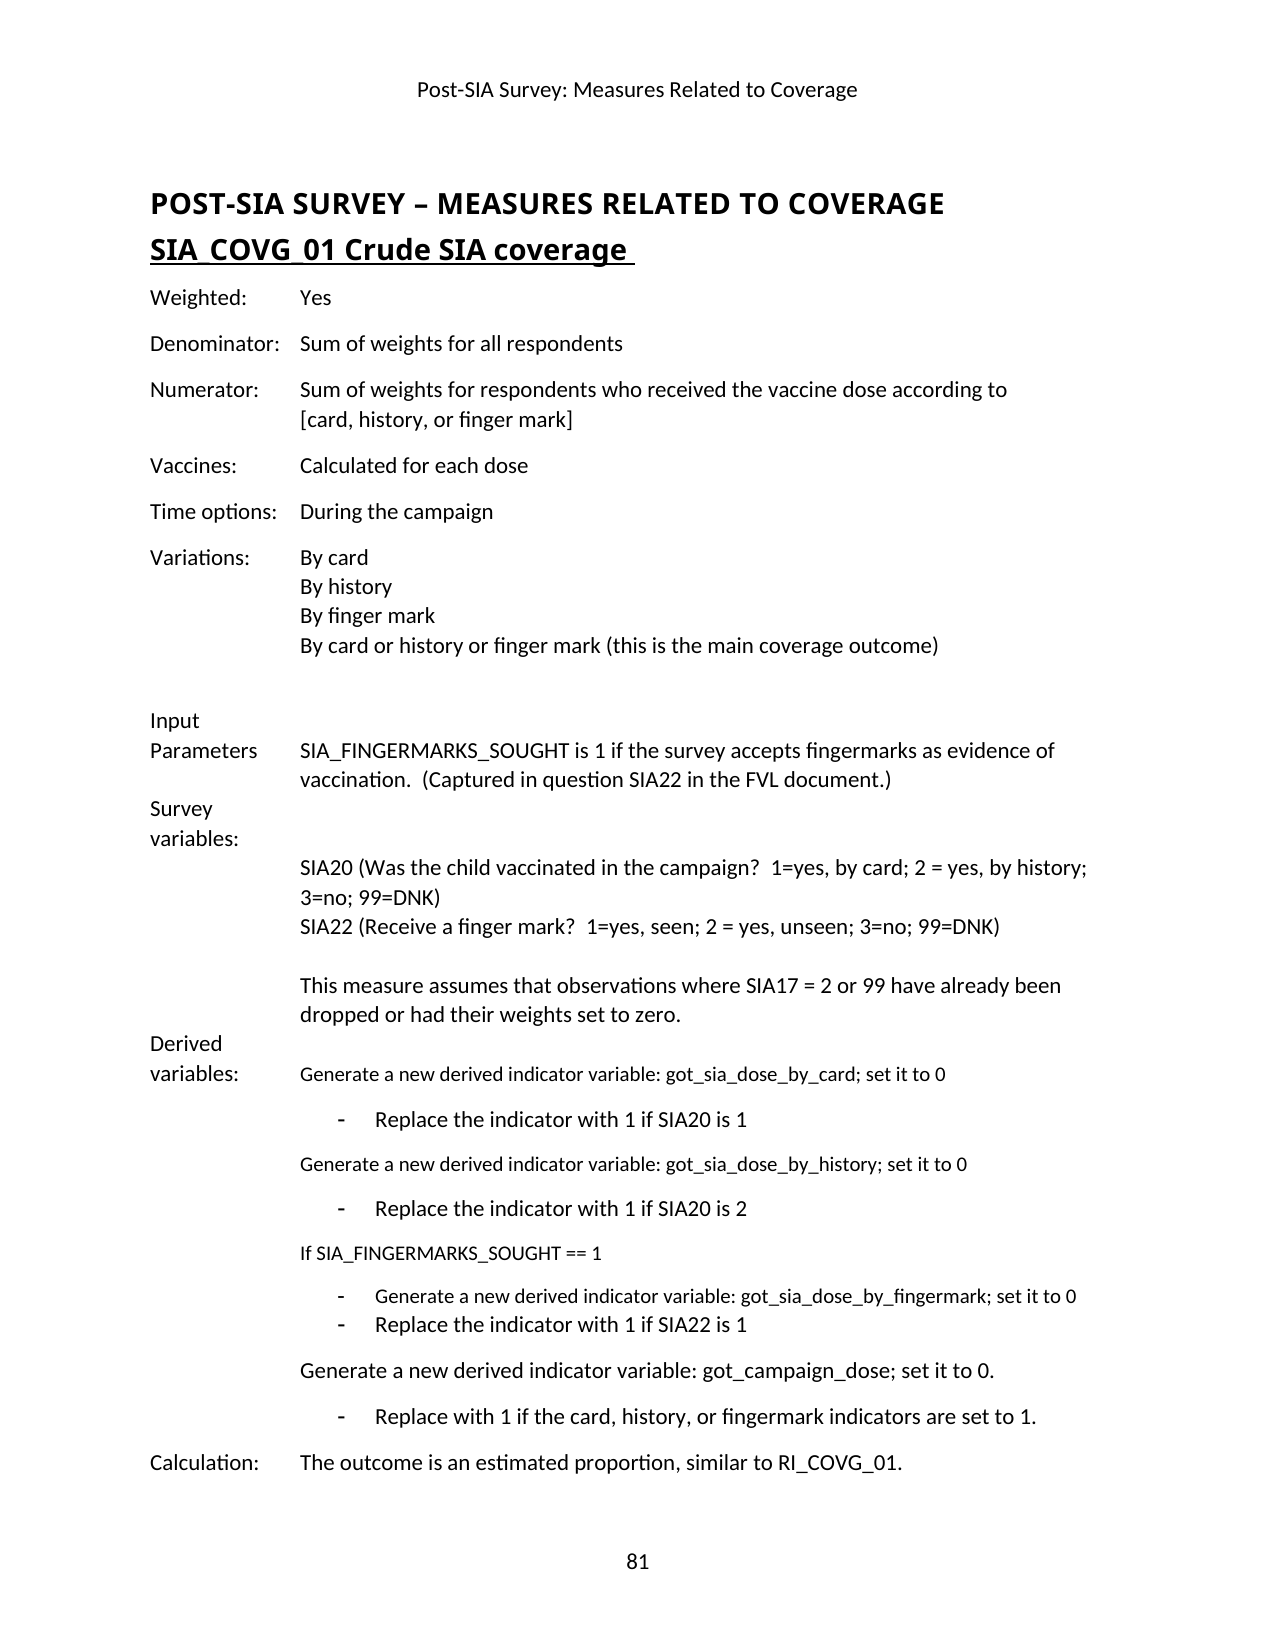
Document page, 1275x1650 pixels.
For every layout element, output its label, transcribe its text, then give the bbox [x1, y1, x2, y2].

list Generate a new derived indicator variable: got_sia_dose_by_fingermark; set it to 0 [337, 1284, 1125, 1309]
list Replace the indicator with 1 if SIA20 is 1 [337, 1105, 1125, 1133]
text Variations: By card [150, 543, 1125, 571]
subtitle Post-SIA Survey – Measures Related to Coverage [150, 183, 1125, 223]
text By history [150, 572, 1125, 600]
list Replace with 1 if the card, history, or fingermark indicators are set to 1. [337, 1402, 1125, 1431]
text Numerator: Sum of weights for respondents who received the vaccine dose according to [card, history, or finger mark] [150, 375, 1125, 433]
text Calculation: The outcome is an estimated proportion, similar to RI_COVG_01. [150, 1448, 1125, 1477]
text By card or history or finger mark (this is the main coverage outcome) [150, 631, 1125, 659]
text SIA22 (Receive a finger mark? 1=yes, seen; 2 = yes, unseen; 3=no; 99=DNK) [150, 912, 1125, 940]
text Weighted: Yes [150, 283, 1125, 311]
text If SIA_FINGERMARKS_SOUGHT == 1 [150, 1240, 1125, 1266]
text Parameters SIA_FINGERMARKS_SOUGHT is 1 if the survey accepts fingermarks as evidence of vaccination. (Captured in question SIA22 in the FVL document.) [150, 736, 1125, 793]
text Survey variables: [150, 794, 1125, 852]
text Generate a new derived indicator variable: got_sia_dose_by_history; set it to 0 [150, 1151, 1125, 1176]
text This measure assumes that observations where SIA17 = 2 or 99 have already been dropped or had their weights set to zero. [300, 971, 1125, 1028]
text Generate a new derived indicator variable: got_campaign_dose; set it to 0. [300, 1356, 1125, 1384]
list Replace the indicator with 1 if SIA20 is 2 [337, 1194, 1125, 1222]
text Time options: During the campaign [150, 497, 1125, 525]
text SIA20 (Was the child vaccinated in the campaign? 1=yes, by card; 2 = yes, by history; 3=no; 99=DNK) [300, 853, 1125, 911]
text By finger mark [150, 602, 1125, 630]
text Derived variables: Generate a new derived indicator variable: got_sia_dose_by_card; set it to 0 [150, 1029, 1125, 1087]
subtitle SIA_COVG_01 Crude SIA coverage [150, 229, 1125, 269]
list Replace the indicator with 1 if SIA22 is 1 [337, 1310, 1125, 1338]
text Vaccines: Calculated for each dose [150, 451, 1125, 479]
text Input [150, 706, 1125, 734]
text Denominator: Sum of weights for all respondents [150, 329, 1125, 357]
